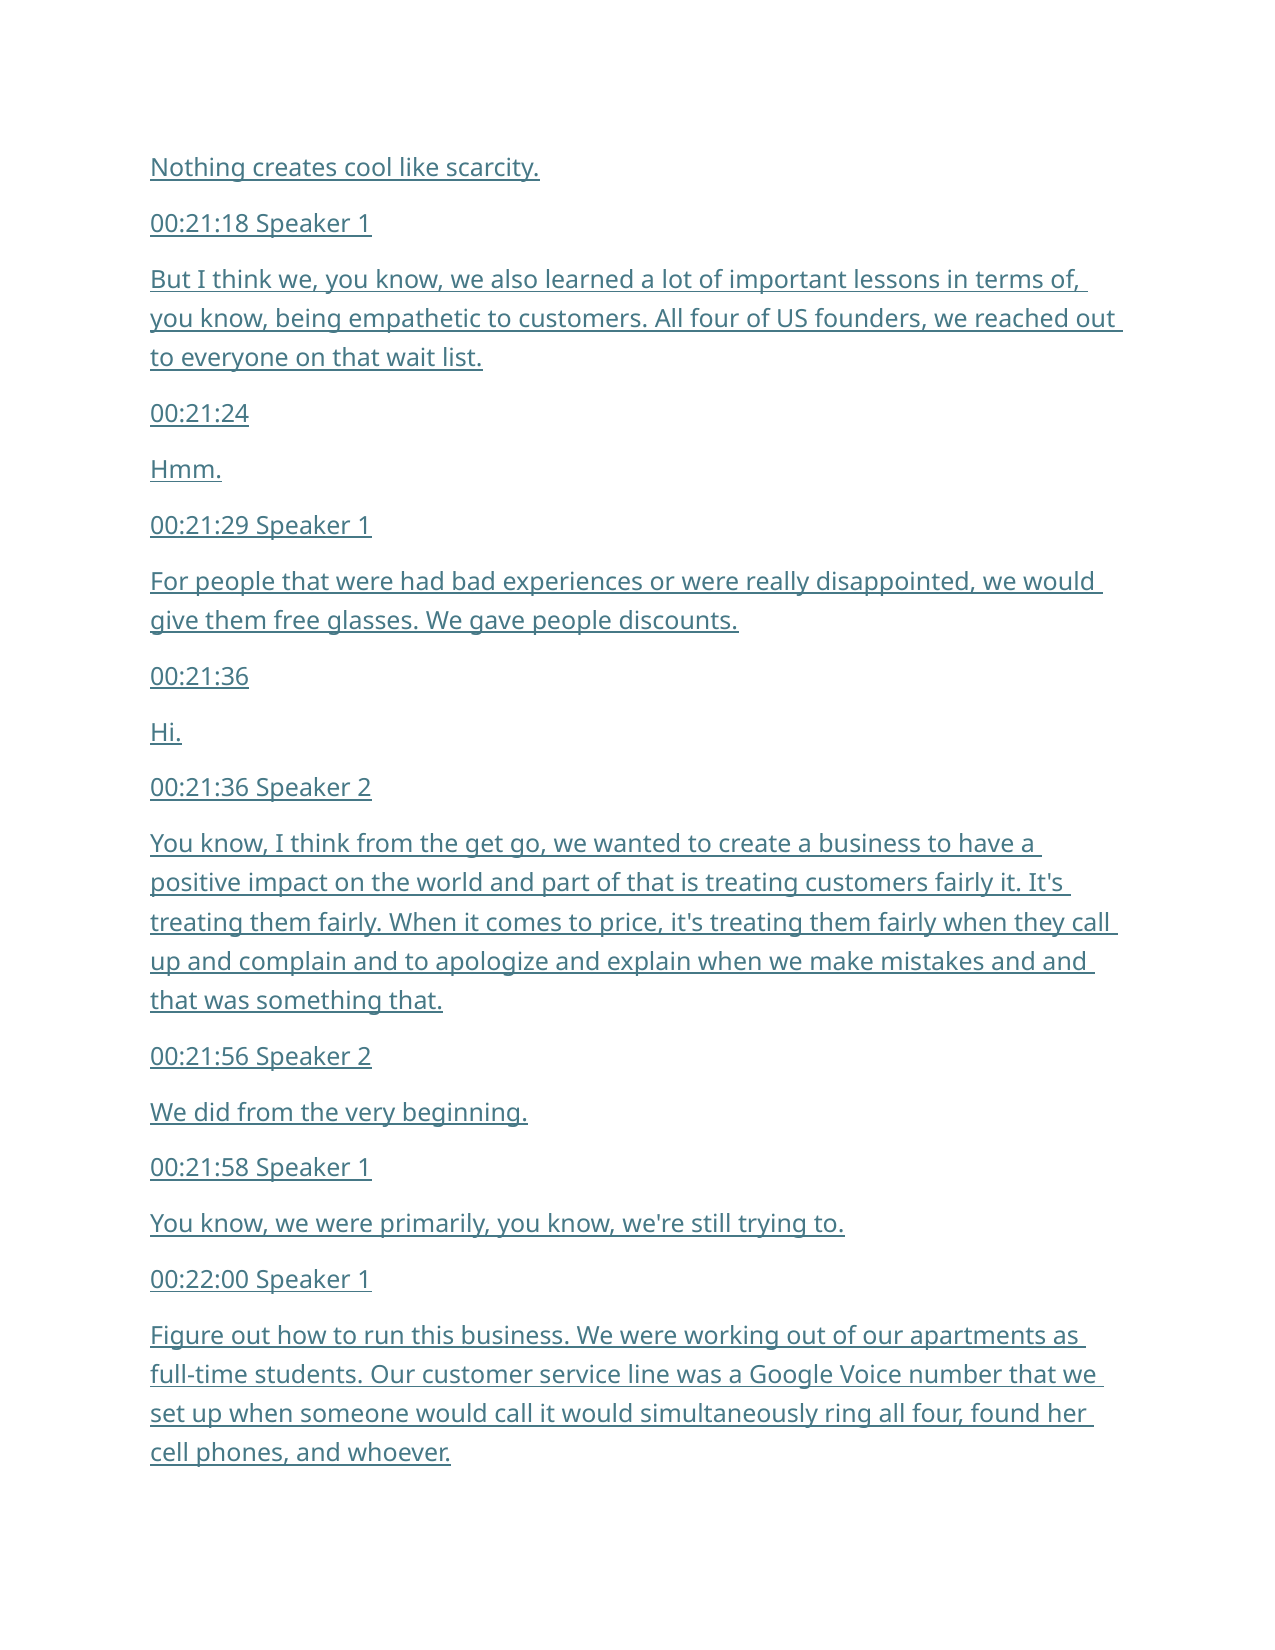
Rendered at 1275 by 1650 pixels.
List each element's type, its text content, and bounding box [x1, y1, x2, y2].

text Hi. [150, 714, 1125, 748]
text Hmm. [150, 452, 1125, 486]
text 00:21:36 [150, 658, 1125, 692]
text 00:21:36 Speaker 2 [150, 770, 1125, 804]
text Nothing creates cool like scarcity. [150, 150, 1125, 184]
text 00:21:18 Speaker 1 [150, 206, 1125, 240]
text Figure out how to run this business. We were working out of our apartments as full-time students. Our customer service line was a Google Voice number that we set up when someone would call it would simultaneously ring all four, found her cell phones, and whoever. [150, 1317, 1125, 1469]
text But I think we, you know, we also learned a lot of important lessons in terms of, you know, being empathetic to customers. All four of US founders, we reached out to everyone on that wait list. [150, 262, 1125, 374]
text For people that were had bad experiences or were really disappointed, we would give them free glasses. We gave people discounts. [150, 563, 1125, 637]
text We did from the very beginning. [150, 1094, 1125, 1128]
text 00:21:24 [150, 396, 1125, 430]
text You know, I think from the get go, we wanted to create a business to have a positive impact on the world and part of that is treating customers fairly it. It's treating them fairly. When it comes to price, it's treating them fairly when they call up and complain and to apologize and explain when we make mistakes and and that was something that. [150, 826, 1125, 1017]
text 00:21:58 Speaker 1 [150, 1150, 1125, 1184]
text 00:21:56 Speaker 2 [150, 1038, 1125, 1072]
text You know, we were primarily, you know, we're still trying to. [150, 1206, 1125, 1240]
text 00:21:29 Speaker 1 [150, 507, 1125, 542]
text 00:22:00 Speaker 1 [150, 1262, 1125, 1296]
